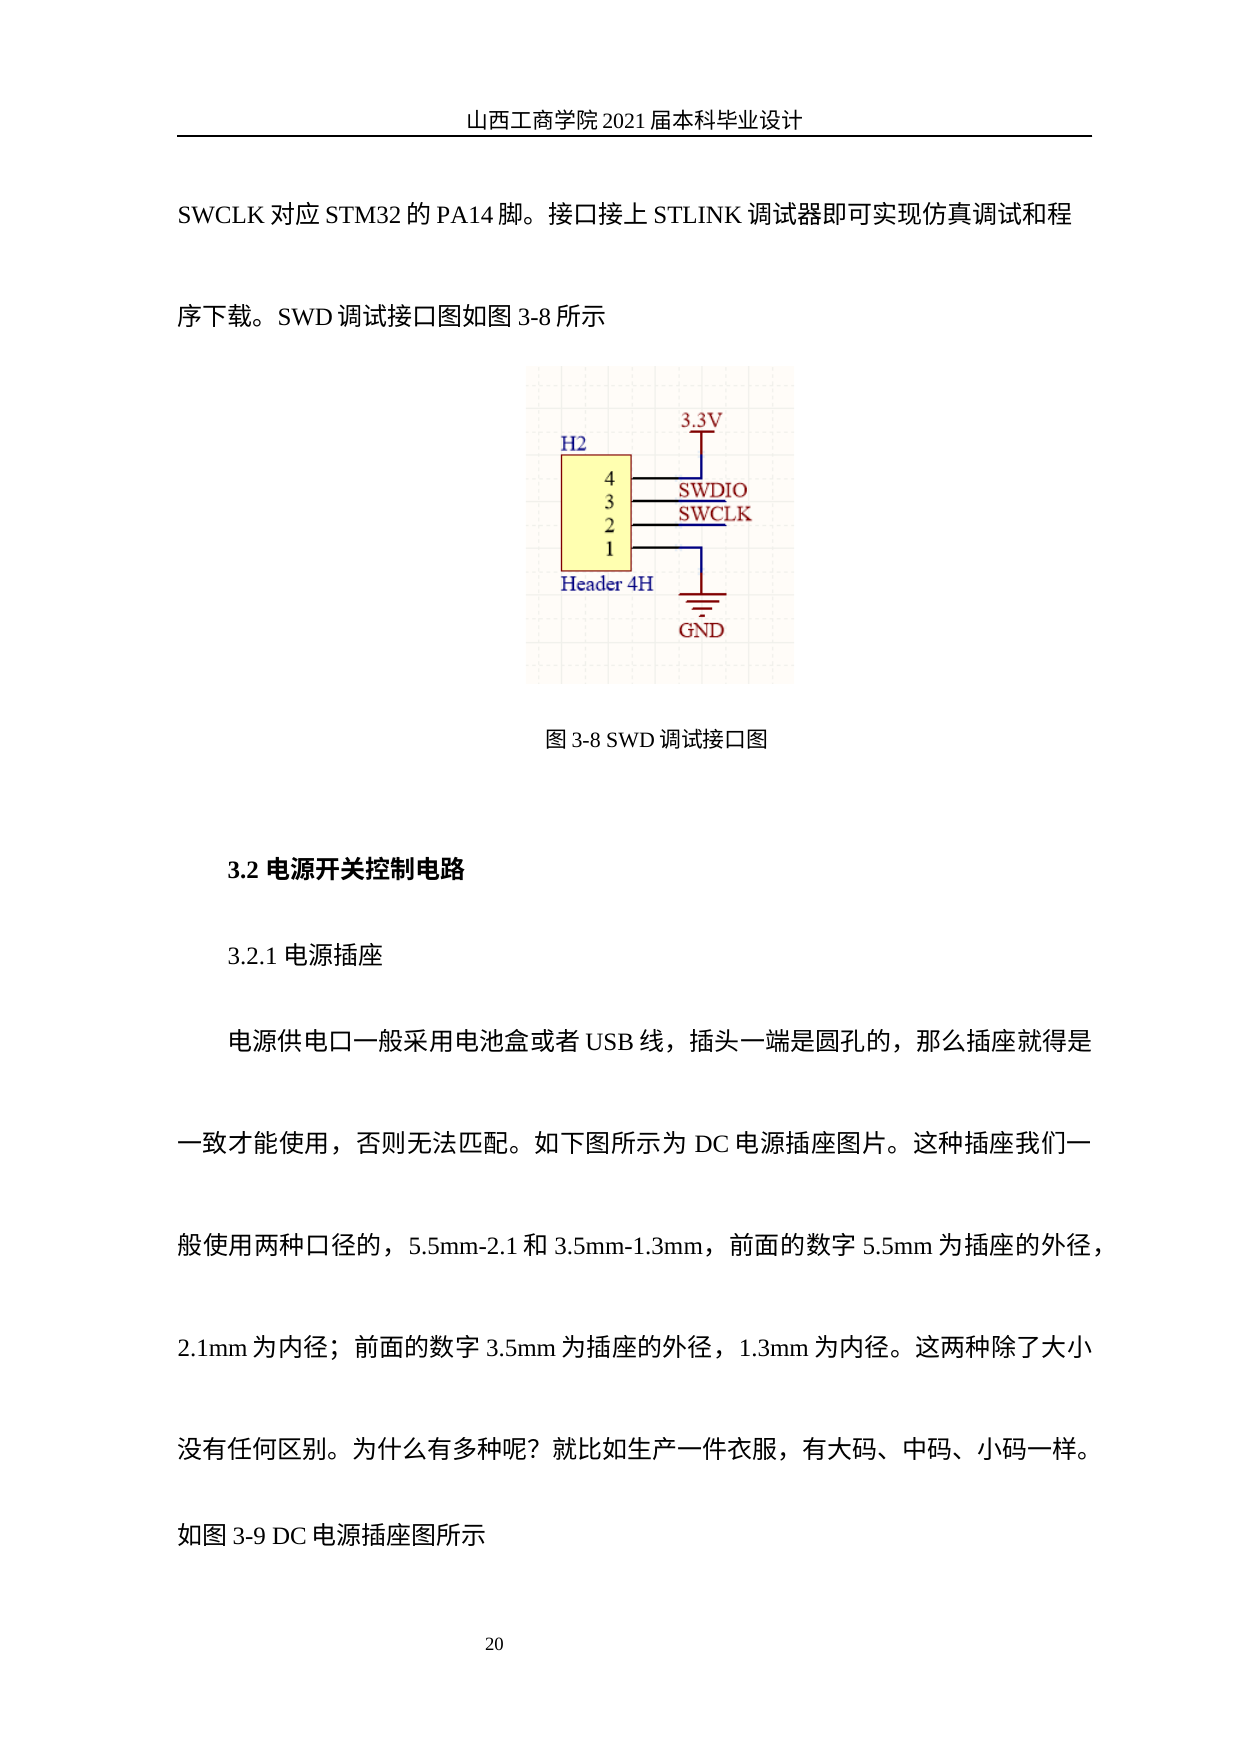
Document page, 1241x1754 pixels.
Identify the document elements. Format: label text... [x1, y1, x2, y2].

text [177, 178, 1092, 348]
text 如图3-9 DC电源插座图所示 [177, 1499, 1092, 1567]
subtitle 3.2.1 电源插座 [177, 920, 1092, 988]
picture [525, 366, 795, 684]
text 图3-8 SWD调试接口图 [177, 720, 1092, 754]
subtitle 3.2 电源开关控制电路 [177, 834, 1092, 902]
text 电源供电口一般采用电池盒或者USB线，插头一端是圆孔的，那么插座就得是一致才能使用，否则无法匹配。如下图所示为DC电源插座图片。这种插座我们一般使用两种口径的，5.5mm-2.1和3.5mm-1.3mm，前面的数字5.5mm为插座的外径，2.1mm为内径；前面的数字3.5mm为插座的外径，1.3mm为内径。这两种除了大小没有任何区别。为什么有多种呢？就比如生产一件衣服，有大码、中码、小码一样。 [177, 1006, 1092, 1481]
